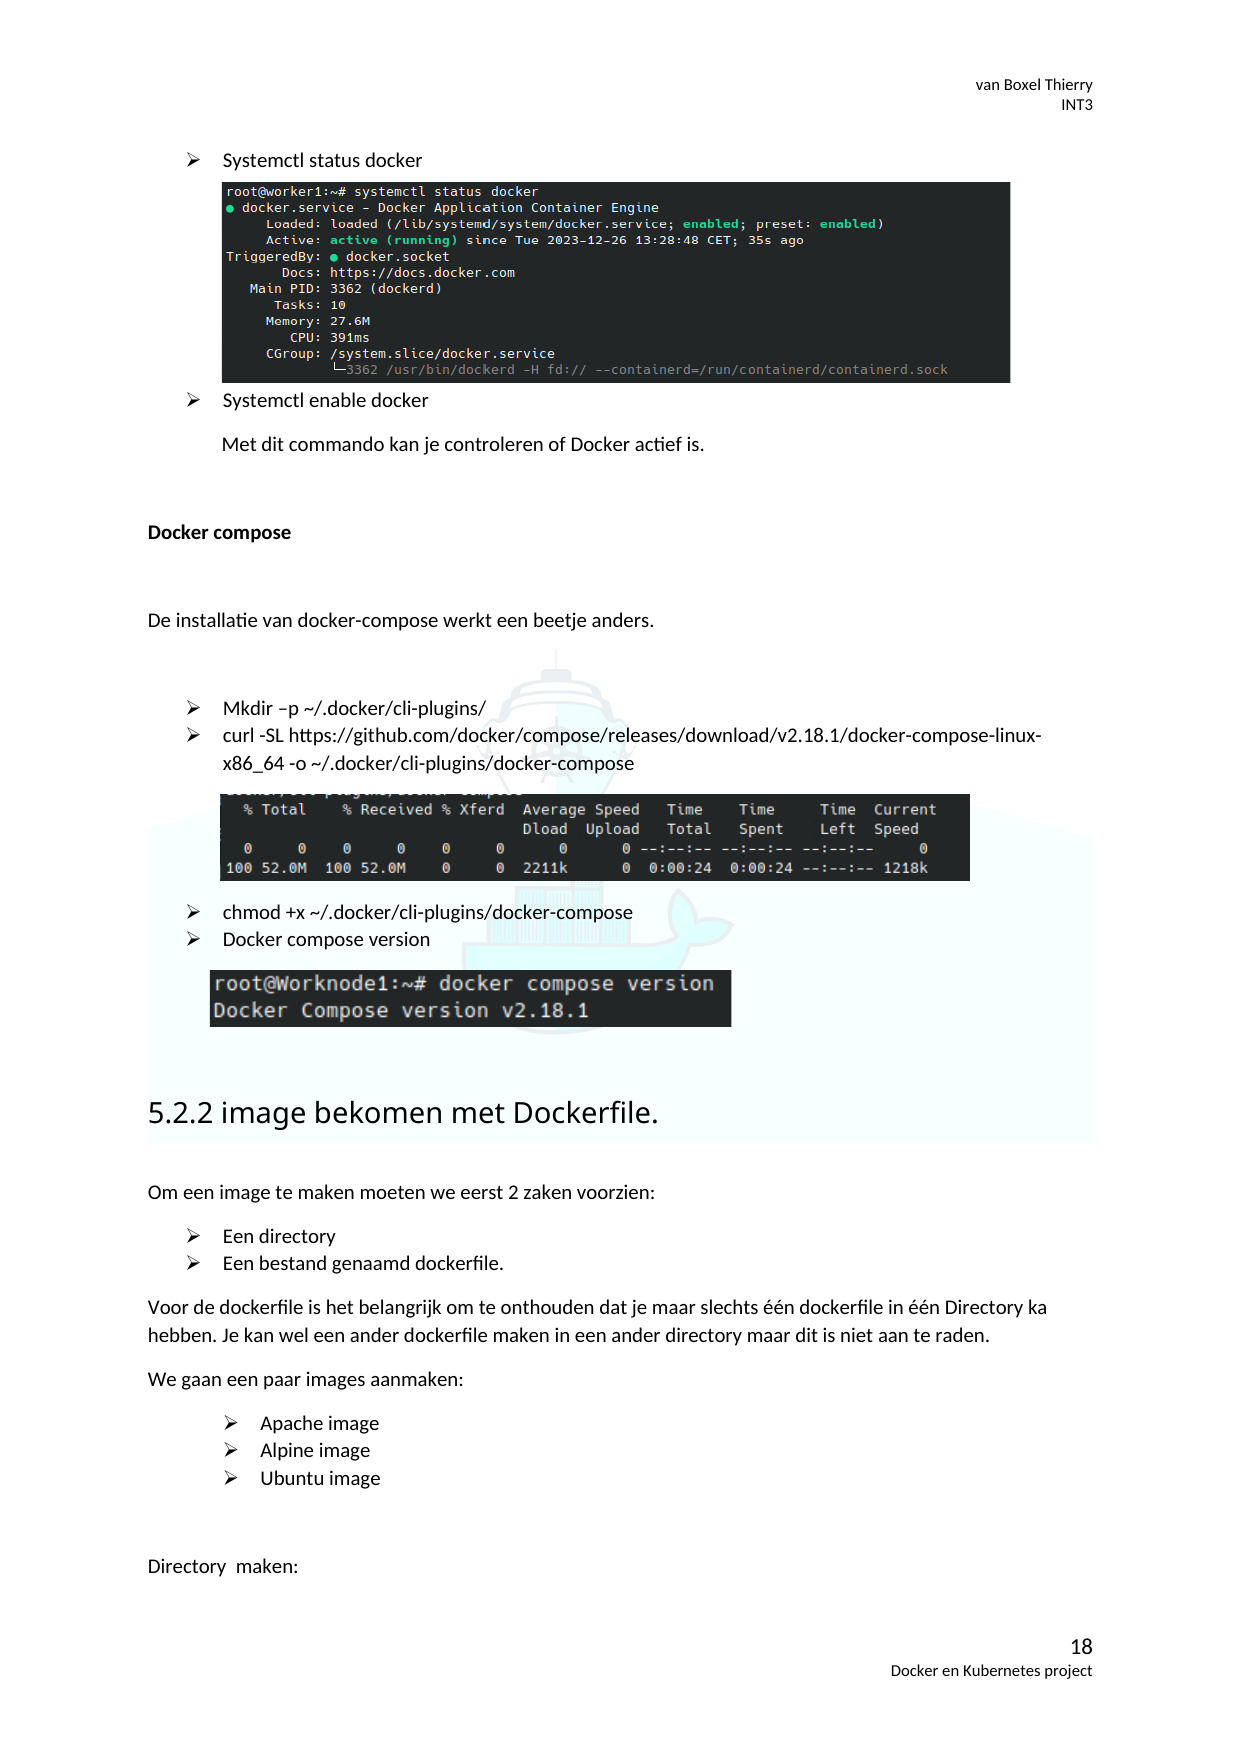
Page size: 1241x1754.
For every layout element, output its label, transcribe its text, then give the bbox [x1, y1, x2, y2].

text Docker compose [148, 519, 1093, 544]
list Alpine image [223, 1437, 1093, 1463]
text Met dit commando kan je controleren of Docker actief is. [221, 431, 1093, 456]
list Mkdir –p ~/.docker/cli-plugins/ [185, 695, 1093, 721]
list Een bestand genaamd dockerfile. [185, 1250, 1093, 1276]
list chmod +x ~/.docker/cli-plugins/docker-compose [185, 899, 1093, 924]
list Docker compose version [185, 926, 1093, 952]
list Een directory [185, 1223, 1093, 1248]
text Voor de dockerfile is het belangrijk om te onthouden dat je maar slechts één dockerfile in één Directory ka hebben. Je kan wel een ander dockerfile maken in een ander directory maar dit is niet aan te raden. [148, 1294, 1093, 1347]
picture [209, 970, 732, 1027]
subtitle 5.2.2 image bekomen met Dockerfile. [148, 1092, 1093, 1132]
text De installatie van docker-compose werkt een beetje anders. [148, 607, 1093, 633]
text Directory maken: [148, 1553, 1093, 1578]
list Ubuntu image [223, 1465, 1093, 1490]
text We gaan een paar images aanmaken: [148, 1366, 1093, 1391]
list Systemctl status docker [185, 148, 1093, 173]
list Apache image [223, 1410, 1093, 1435]
text Om een image te maken moeten we eerst 2 zaken voorzien: [148, 1179, 1093, 1204]
picture [221, 182, 1011, 383]
list curl -SL https://github.com/docker/compose/releases/download/v2.18.1/docker-compose-linux-x86_64 -o ~/.docker/cli-plugins/docker-compose [185, 723, 1093, 776]
picture [220, 794, 970, 881]
